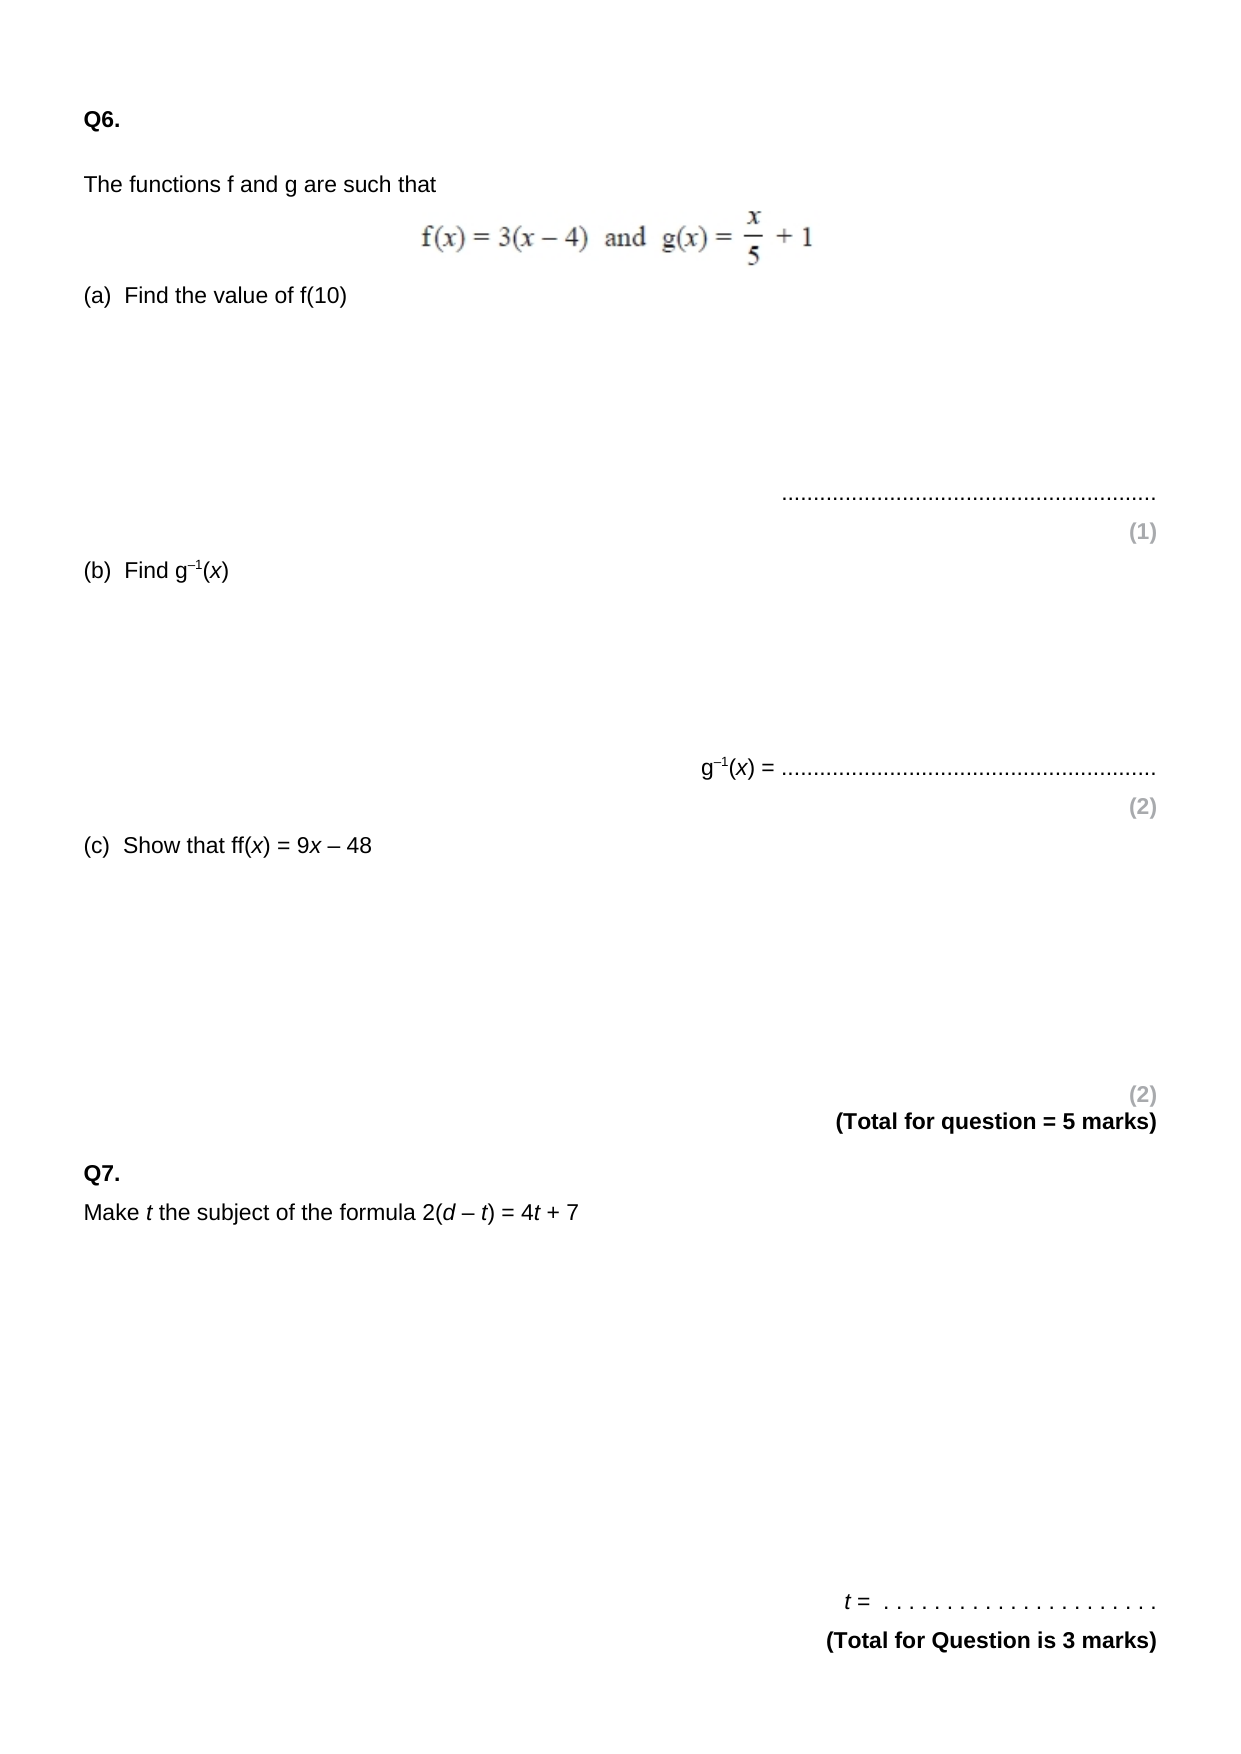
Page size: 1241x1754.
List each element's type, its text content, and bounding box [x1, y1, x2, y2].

picture [420, 210, 820, 270]
text (c) Show that ff(x) = 9x – 48 [83, 832, 1157, 858]
text (1) [83, 518, 1157, 544]
text Make t the subject of the formula 2(d – t) = 4t + 7 [83, 1199, 1157, 1226]
text (a) Find the value of f(10) [83, 282, 1157, 308]
text (Total for question = 5 marks) [83, 1108, 1157, 1134]
text g–1(x) = ........................................................... [83, 596, 1157, 780]
text (Total for Question is 3 marks) [83, 1627, 1157, 1653]
text Q7. [83, 1160, 1157, 1187]
text (b) Find g–1(x) [83, 557, 1157, 583]
text (2) [83, 870, 1157, 1108]
text The functions f and g are such that [83, 171, 1157, 198]
text t = . . . . . . . . . . . . . . . . . . . . . . [83, 1588, 1157, 1614]
text Q6. [83, 106, 1157, 159]
text (2) [83, 793, 1157, 819]
text ........................................................... [83, 321, 1157, 506]
